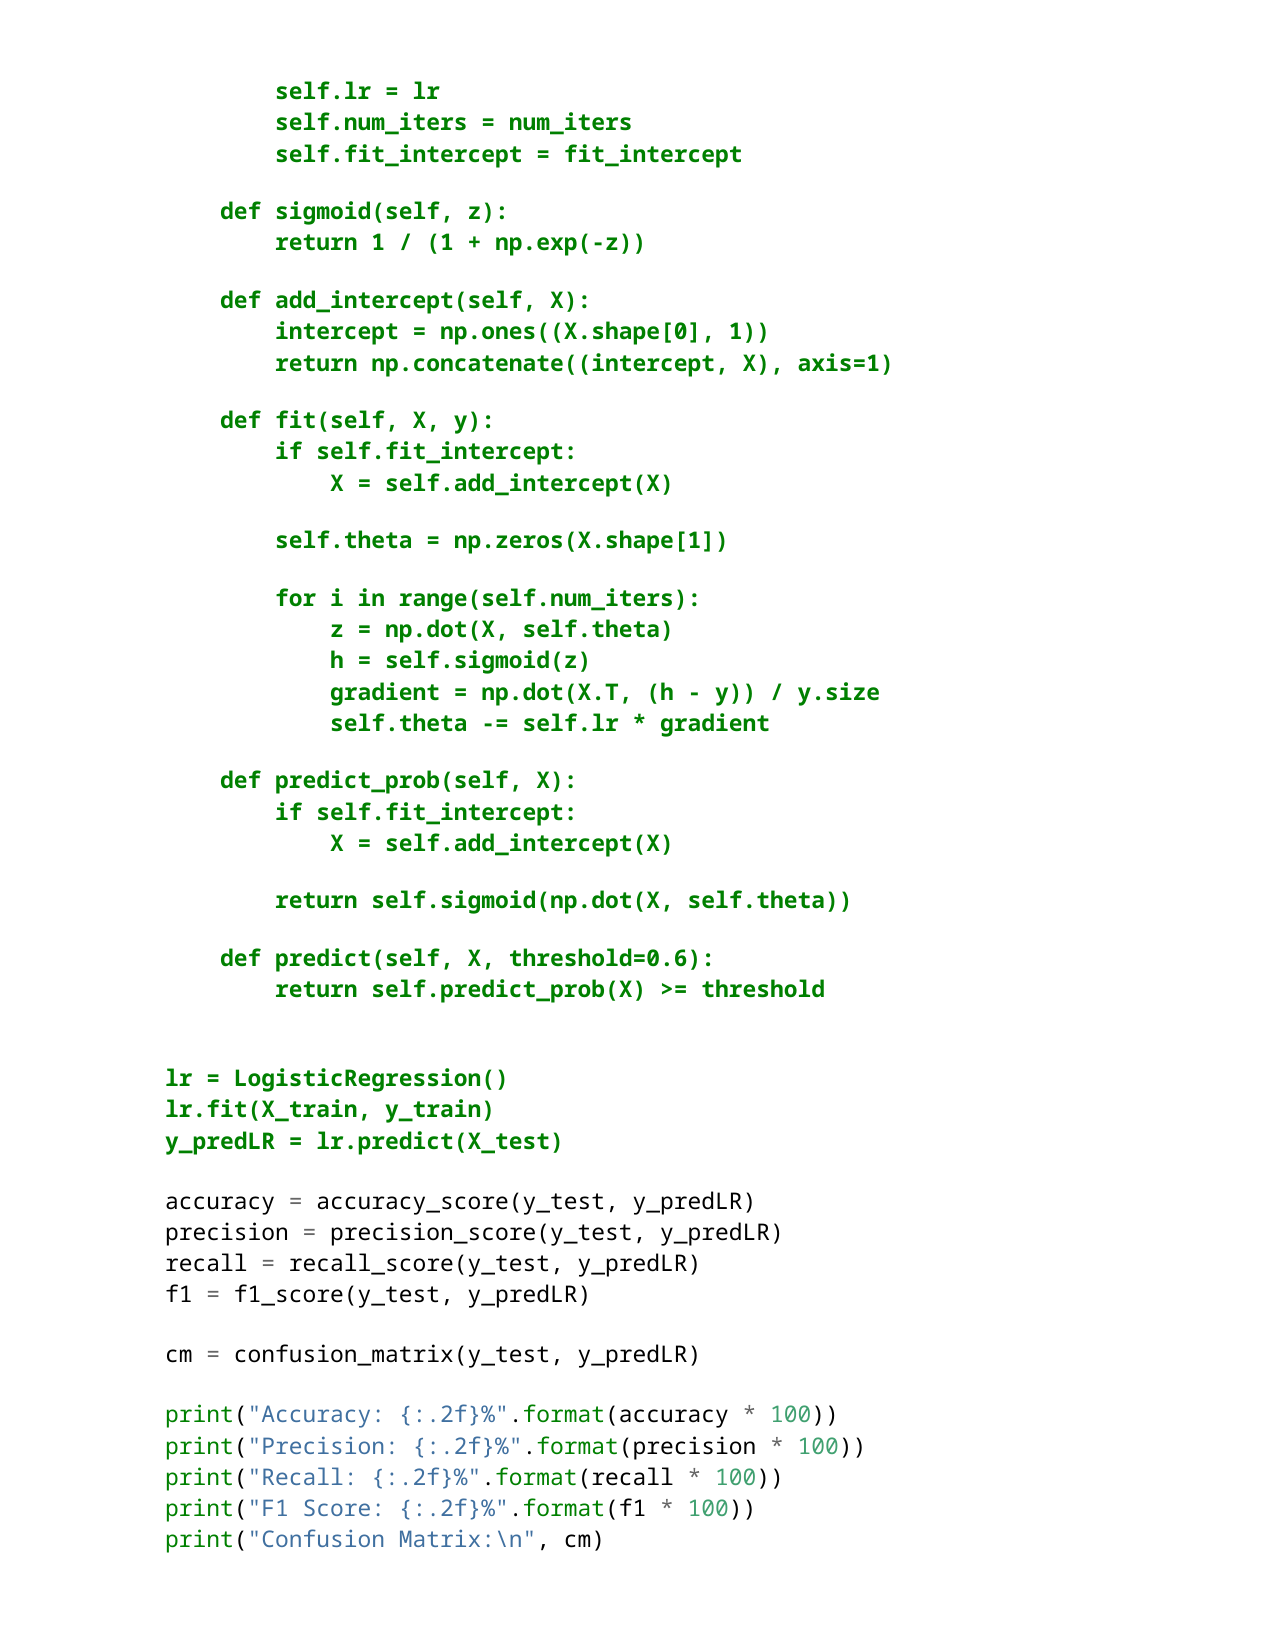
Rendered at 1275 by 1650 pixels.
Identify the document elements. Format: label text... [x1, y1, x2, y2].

text self.lr = lr [165, 75, 1125, 106]
text def add_intercept(self, X): [165, 284, 1125, 315]
text self.theta = np.zeros(X.shape[1]) [165, 524, 1125, 555]
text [165, 1156, 1125, 1555]
text def predict_prob(self, X): [165, 764, 1125, 796]
text def sigmoid(self, z): [165, 195, 1125, 226]
text if self.fit_intercept: [165, 435, 1125, 467]
text return self.predict_prob(X) >= threshold [165, 973, 1125, 1004]
text if self.fit_intercept: [165, 796, 1125, 827]
text return 1 / (1 + np.exp(-z)) [165, 226, 1125, 258]
text return np.concatenate((intercept, X), axis=1) [165, 346, 1125, 378]
text X = self.add_intercept(X) [165, 467, 1125, 498]
text X = self.add_intercept(X) [165, 827, 1125, 858]
text y_predLR = lr.predict(X_test) [165, 1125, 1125, 1156]
text h = self.sigmoid(z) [165, 644, 1125, 676]
text lr = LogisticRegression() [165, 1062, 1125, 1093]
text self.fit_intercept = fit_intercept [165, 137, 1125, 169]
text return self.sigmoid(np.dot(X, self.theta)) [165, 884, 1125, 916]
text def fit(self, X, y): [165, 404, 1125, 435]
text self.theta -= self.lr * gradient [165, 707, 1125, 738]
text intercept = np.ones((X.shape[0], 1)) [165, 315, 1125, 346]
text z = np.dot(X, self.theta) [165, 613, 1125, 644]
text def predict(self, X, threshold=0.6): [165, 942, 1125, 973]
text lr.fit(X_train, y_train) [165, 1093, 1125, 1125]
text for i in range(self.num_iters): [165, 582, 1125, 613]
text self.num_iters = num_iters [165, 106, 1125, 137]
text gradient = np.dot(X.T, (h - y)) / y.size [165, 676, 1125, 707]
